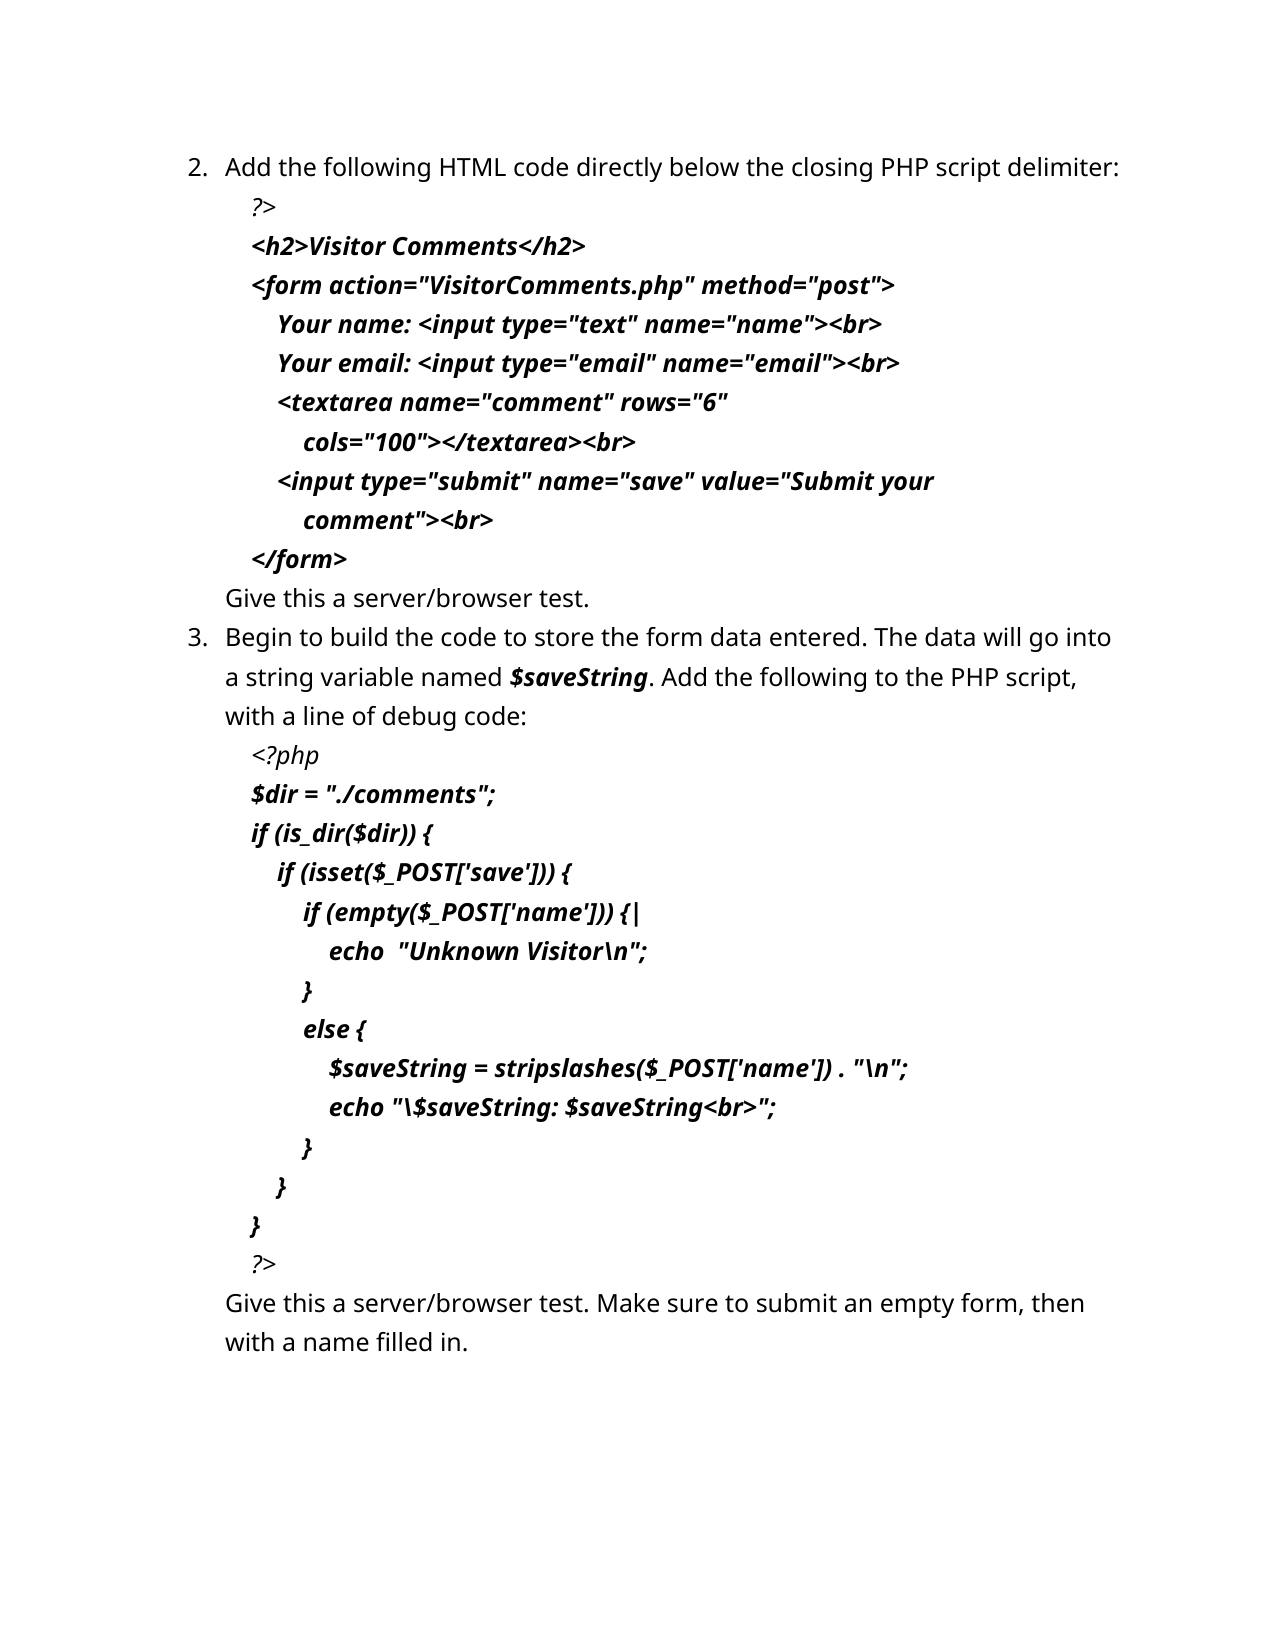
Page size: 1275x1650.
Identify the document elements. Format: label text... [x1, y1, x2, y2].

list Begin to build the code to store the form data entered. The data will go into a string variable named $saveString. Add the following to the PHP script, with a line of debug code: <?php $dir = "./comments"; if (is_dir($dir)) { if (isset($_POST['save'])) { if (empty($_POST['name'])) {| echo "Unknown Visitor\n"; } else { $saveString = stripslashes($_POST['name']) . "\n"; echo "\$saveString: $saveString<br>"; } } } ?> Give this a server/browser test. Make sure to submit an empty form, then with a name filled in. [187, 620, 1125, 1359]
list Add the following HTML code directly below the closing PHP script delimiter: ?> <h2>Visitor Comments</h2> <form action="VisitorComments.php" method="post"> Your name: <input type="text" name="name"><br> Your email: <input type="email" name="email"><br> <textarea name="comment" rows="6" cols="100"></textarea><br> <input type="submit" name="save" value="Submit your comment"><br> </form> Give this a server/browser test. [187, 150, 1125, 615]
